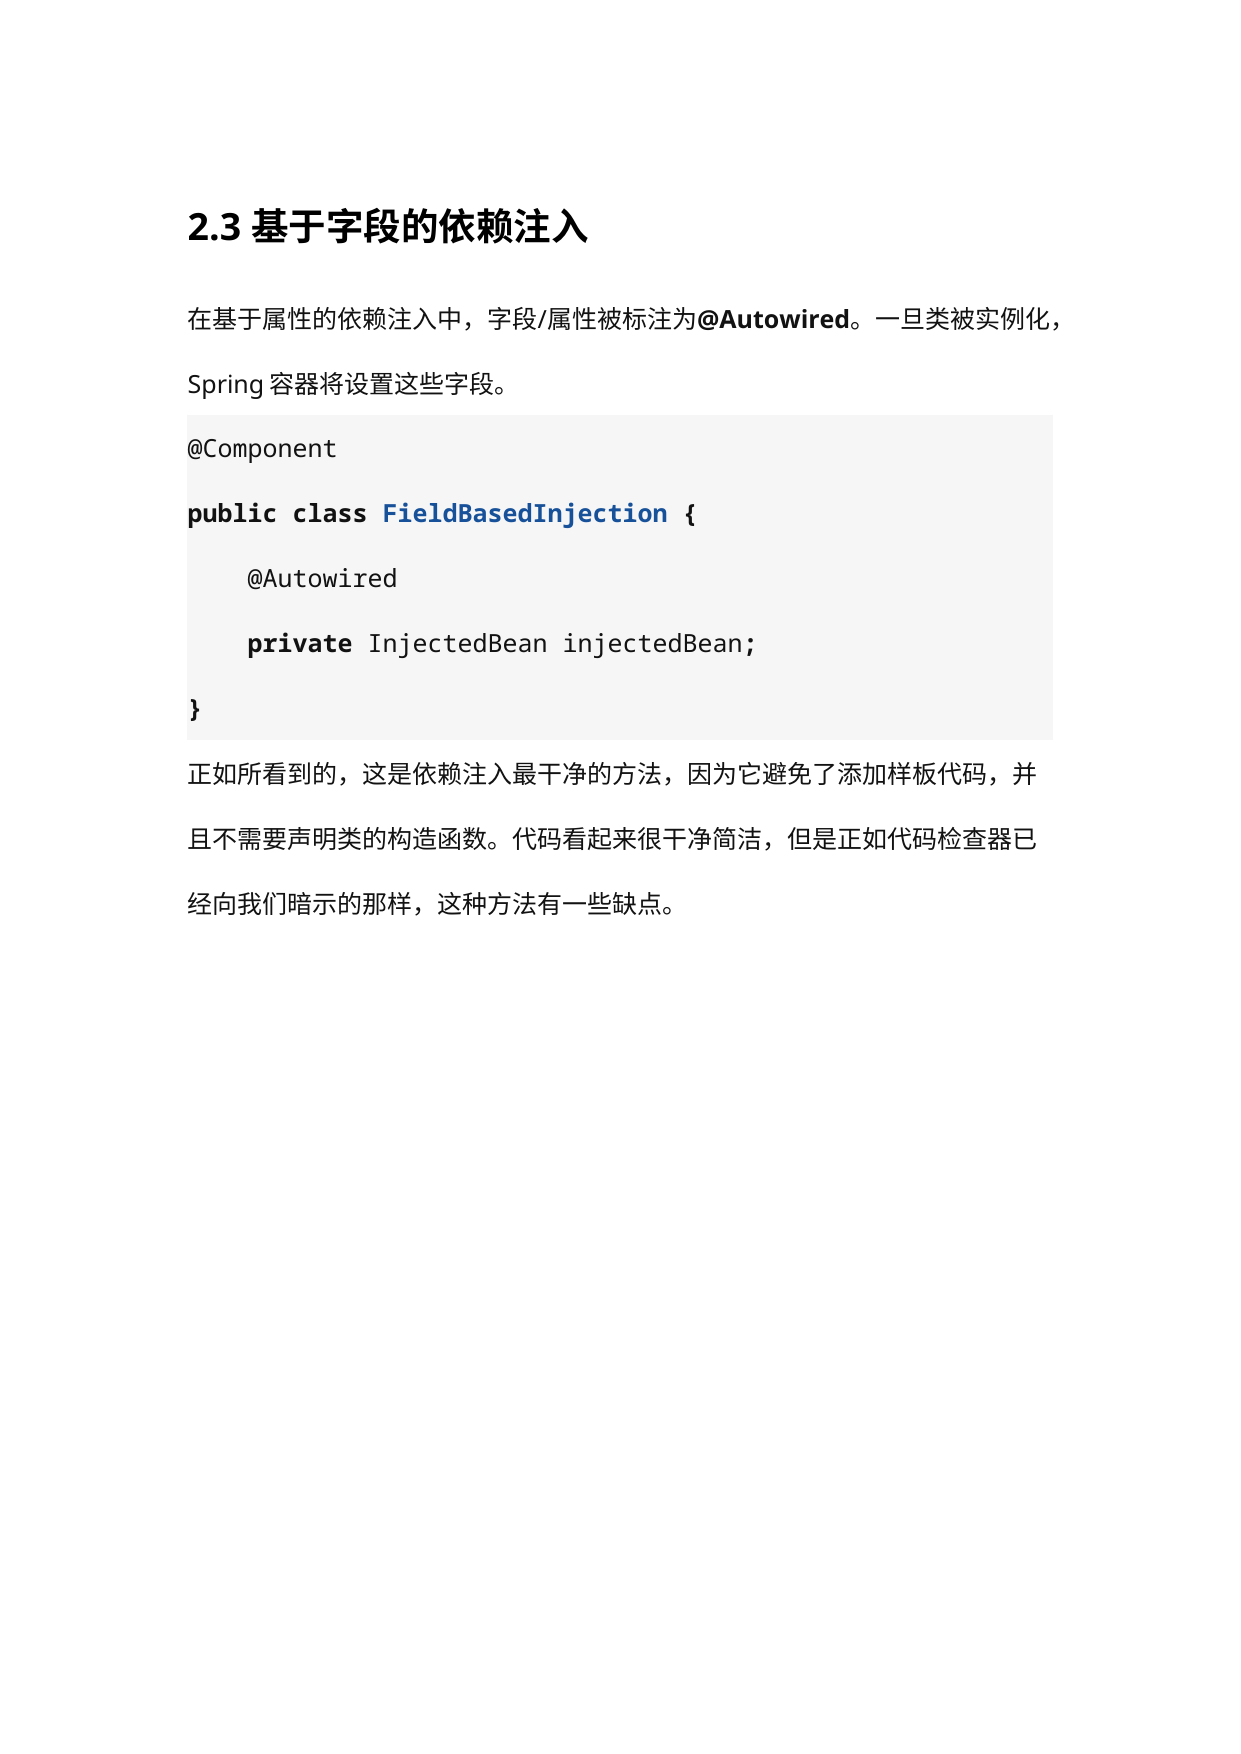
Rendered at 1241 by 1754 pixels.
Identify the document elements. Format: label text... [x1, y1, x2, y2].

text public class FieldBasedInjection { [187, 480, 1053, 545]
text } [187, 675, 1053, 740]
text 在基于属性的依赖注入中，字段/属性被标注为@Autowired。一旦类被实例化，Spring容器将设置这些字段。 [187, 285, 1053, 415]
text private InjectedBean injectedBean; [187, 610, 1053, 675]
text @Component [187, 415, 1053, 480]
subtitle 2.3 基于字段的依赖注入 [187, 191, 1053, 256]
text 正如所看到的，这是依赖注入最干净的方法，因为它避免了添加样板代码，并且不需要声明类的构造函数。代码看起来很干净简洁，但是正如代码检查器已经向我们暗示的那样，这种方法有一些缺点。 [187, 740, 1053, 935]
text @Autowired [187, 545, 1053, 610]
